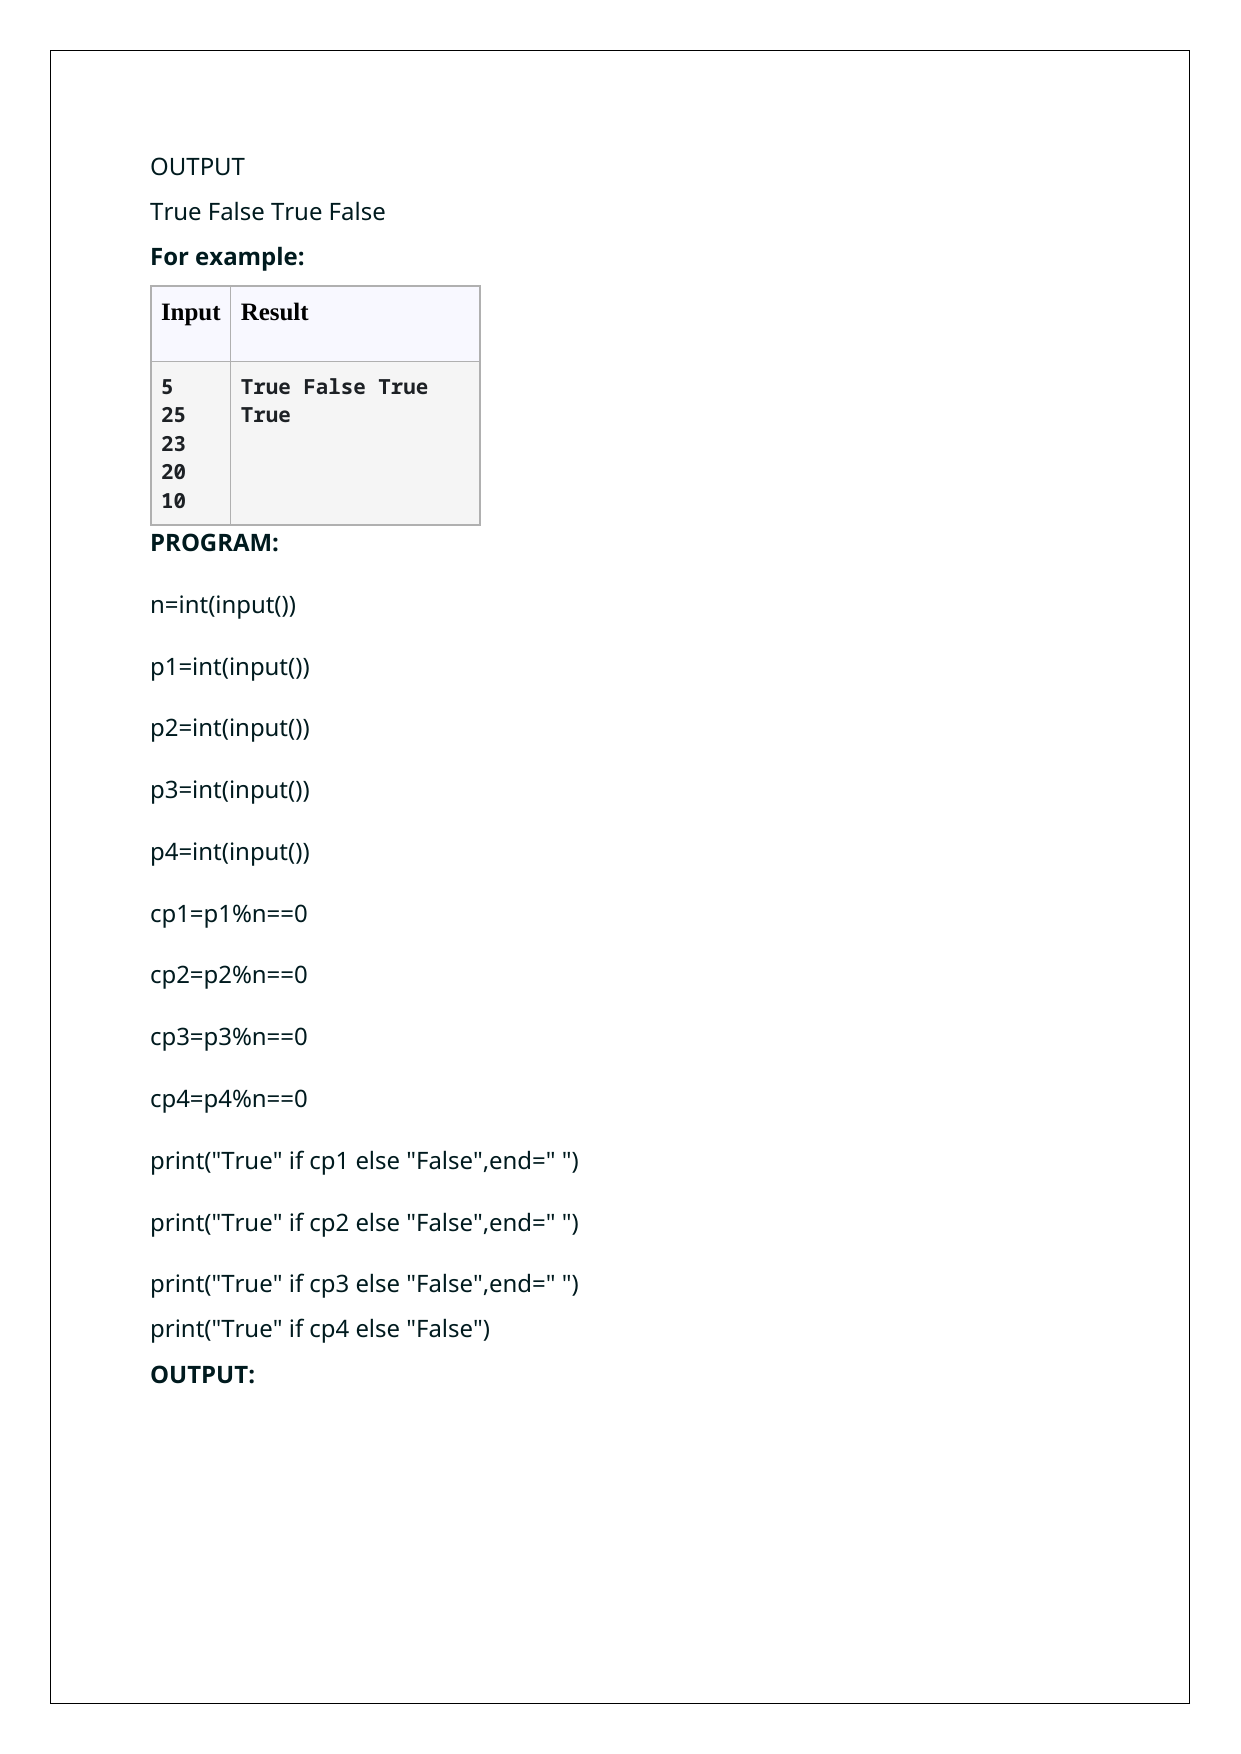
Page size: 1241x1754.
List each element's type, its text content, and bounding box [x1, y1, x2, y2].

text OUTPUT: [150, 1357, 1090, 1390]
text p3=int(input()) [150, 773, 1090, 806]
table_cell True False True True [231, 362, 479, 524]
text print("True" if cp4 else "False") [150, 1312, 1090, 1345]
table_header Result [231, 287, 479, 361]
text For example: [150, 240, 1090, 273]
text print("True" if cp1 else "False",end=" ") [150, 1144, 1090, 1176]
text OUTPUT [150, 150, 1090, 183]
text n=int(input()) [150, 588, 1090, 620]
text p1=int(input()) [150, 649, 1090, 682]
text cp4=p4%n==0 [150, 1082, 1090, 1114]
text p4=int(input()) [150, 835, 1090, 867]
text print("True" if cp2 else "False",end=" ") [150, 1205, 1090, 1238]
text print("True" if cp3 else "False",end=" ") [150, 1267, 1090, 1300]
text cp1=p1%n==0 [150, 897, 1090, 929]
text cp2=p2%n==0 [150, 958, 1090, 991]
text True False True False [150, 195, 1090, 228]
text p2=int(input()) [150, 711, 1090, 744]
table_header Input [152, 287, 230, 361]
table_cell 5 25 23 20 10 [152, 362, 230, 524]
text PROGRAM: [150, 526, 1090, 558]
text cp3=p3%n==0 [150, 1020, 1090, 1053]
